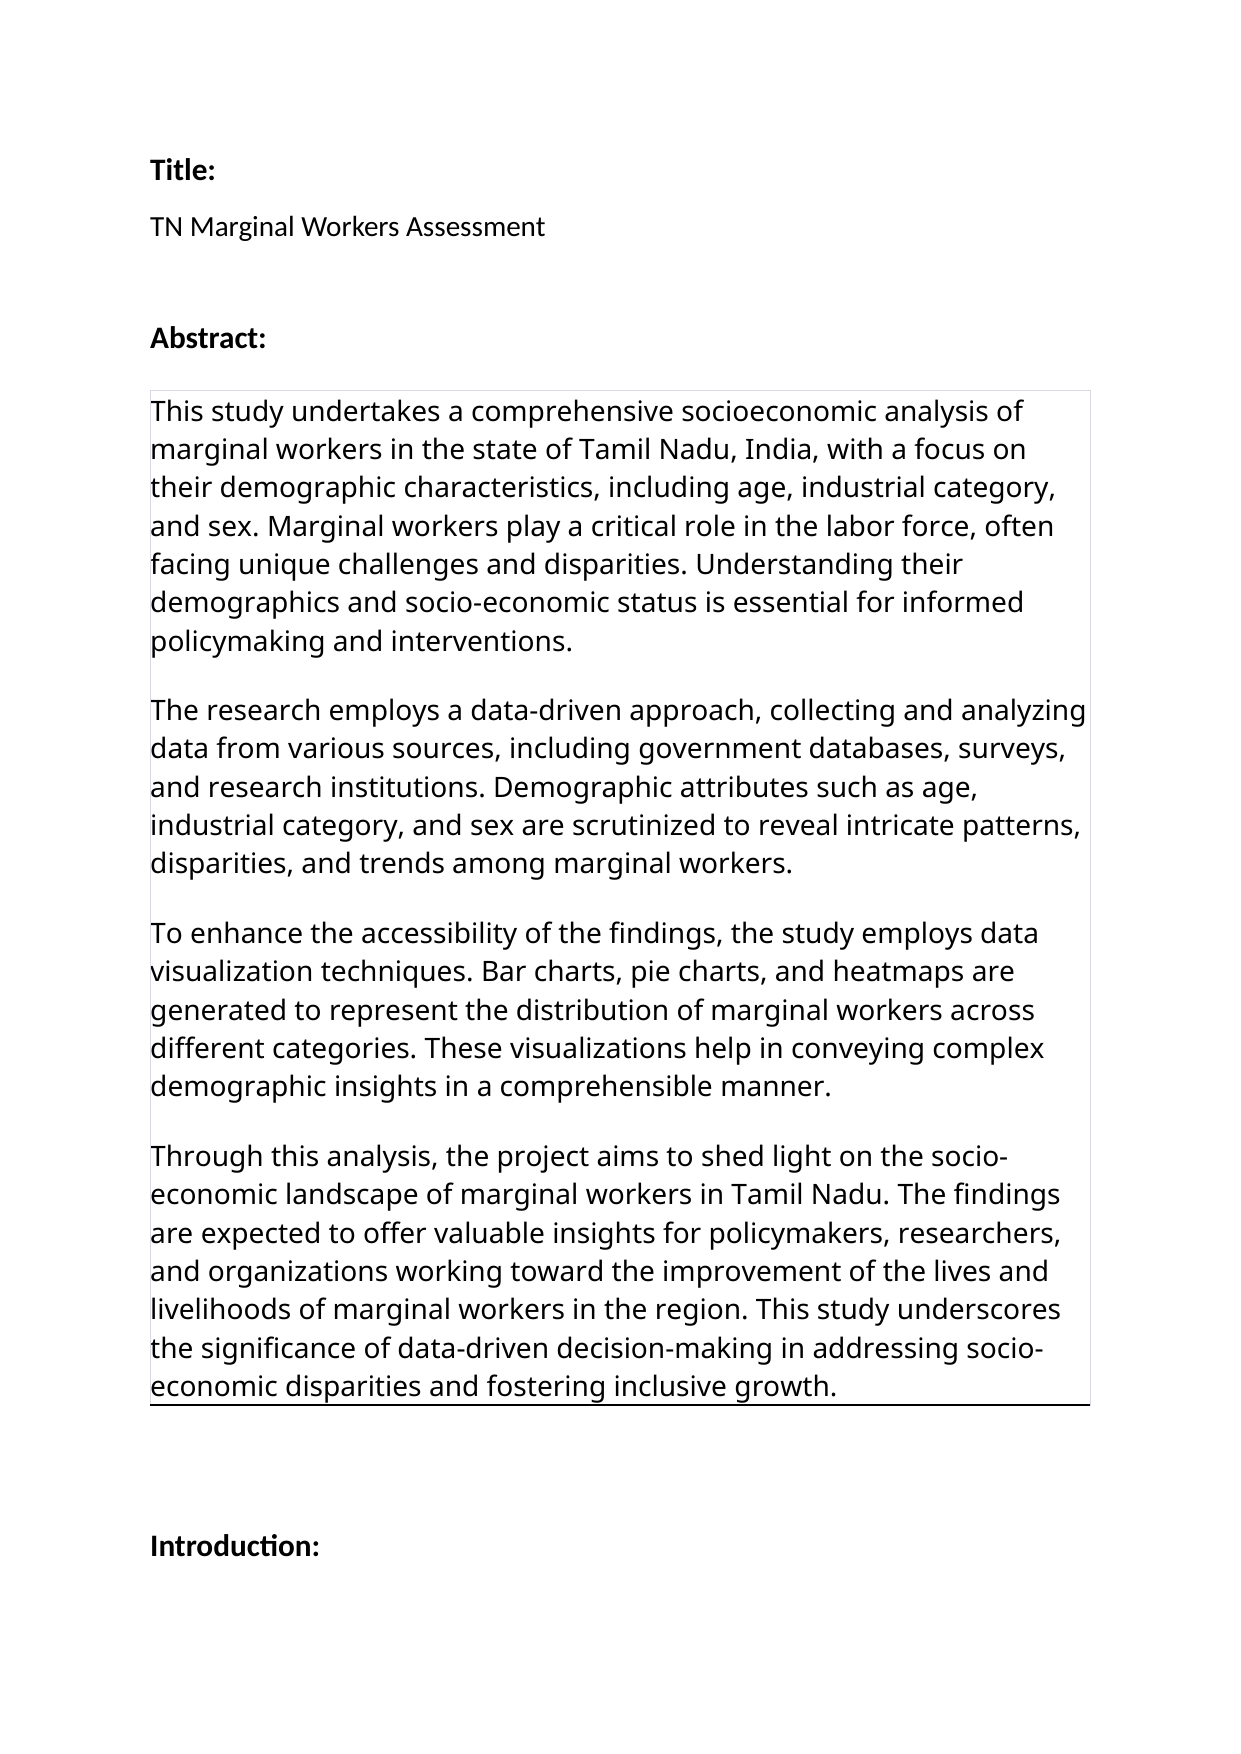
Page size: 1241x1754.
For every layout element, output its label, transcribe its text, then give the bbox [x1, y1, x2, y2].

text Title: [150, 150, 1090, 188]
text To enhance the accessibility of the findings, the study employs data visualization techniques. Bar charts, pie charts, and heatmaps are generated to represent the distribution of marginal workers across different categories. These visualizations help in conveying complex demographic insights in a comprehensible manner. [151, 913, 1090, 1105]
text This study undertakes a comprehensive socioeconomic analysis of marginal workers in the state of Tamil Nadu, India, with a focus on their demographic characteristics, including age, industrial category, and sex. Marginal workers play a critical role in the labor force, often facing unique challenges and disparities. Understanding their demographics and socio-economic status is essential for informed policymaking and interventions. [151, 391, 1090, 659]
text Abstract: [150, 318, 1090, 356]
text TN Marginal Workers Assessment [150, 208, 1090, 243]
text Introduction: [150, 1526, 1090, 1564]
text The research employs a data-driven approach, collecting and analyzing data from various sources, including government databases, surveys, and research institutions. Demographic attributes such as age, industrial category, and sex are scrutinized to reveal intricate patterns, disparities, and trends among marginal workers. [151, 690, 1090, 882]
text Through this analysis, the project aims to shed light on the socio-economic landscape of marginal workers in Tamil Nadu. The findings are expected to offer valuable insights for policymakers, researchers, and organizations working toward the improvement of the lives and livelihoods of marginal workers in the region. This study underscores the significance of data-driven decision-making in addressing socio-economic disparities and fostering inclusive growth. [151, 1136, 1090, 1404]
